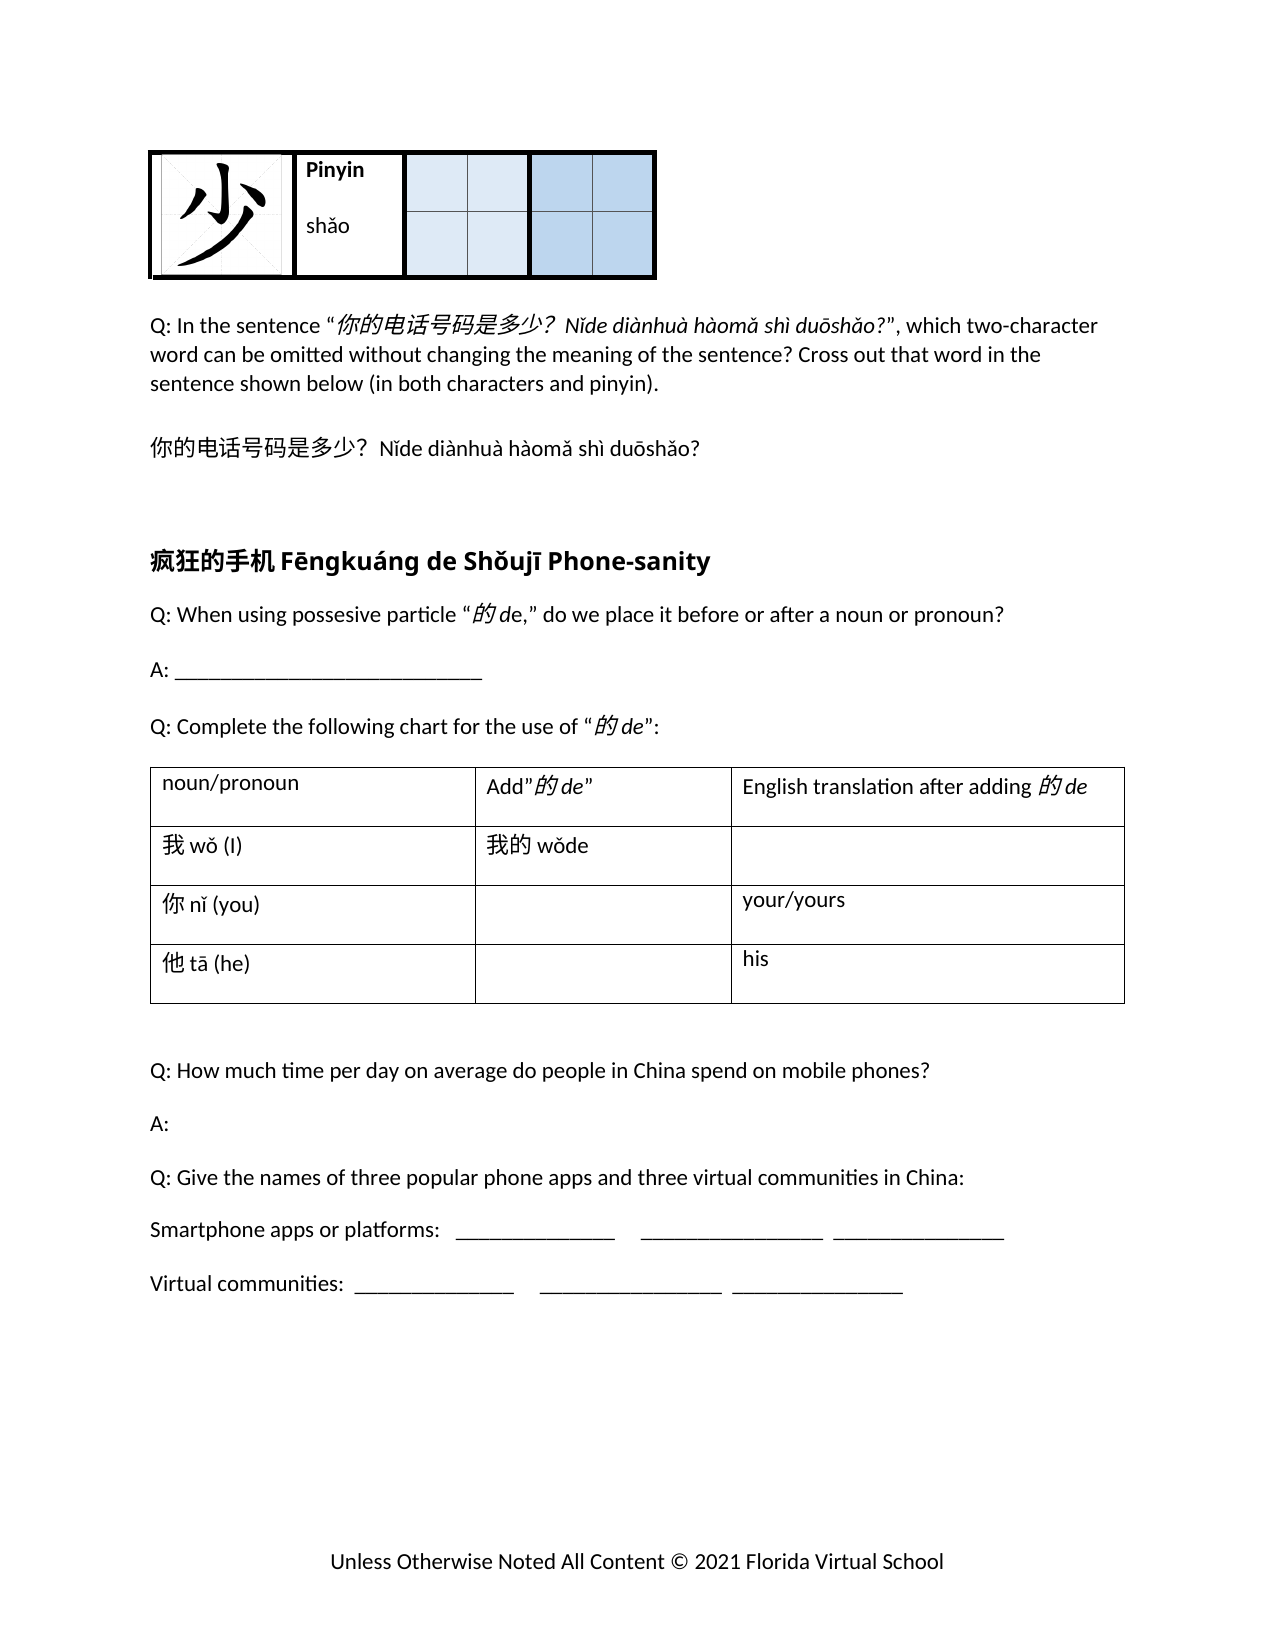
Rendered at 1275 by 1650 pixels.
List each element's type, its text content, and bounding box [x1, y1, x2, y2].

table_cell [476, 886, 731, 943]
table_header English translation after adding 的de [732, 768, 1124, 826]
table_cell [152, 155, 161, 275]
table_cell [407, 155, 467, 211]
table_cell his [732, 945, 1124, 1002]
table_cell 我wǒ (I) [151, 827, 475, 884]
table_cell [468, 155, 527, 211]
table_cell Pinyin shǎo [297, 155, 402, 275]
table_cell [593, 155, 652, 211]
text A: [150, 1109, 1125, 1138]
table_cell 他tā (he) [151, 945, 475, 1002]
text Virtual communities: ______________ ________________ _______________ [150, 1269, 1125, 1297]
subtitle 疯狂的手机Fēngkuáng de Shǒujī Phone-sanity [150, 542, 1125, 578]
table_cell [593, 212, 652, 275]
table_cell 我的wǒde [476, 827, 731, 884]
text A: ___________________________ [150, 655, 1125, 683]
text Q: Give the names of three popular phone apps and three virtual communities in China: [150, 1163, 1125, 1191]
table_header noun/pronoun [151, 768, 475, 826]
table_cell [282, 155, 292, 275]
table_cell [476, 945, 731, 1002]
text Q: Complete the following chart for the use of “的de”: [150, 708, 1125, 741]
text Q: In the sentence “你的电话号码是多少？Nǐde diànhuà hàomǎ shì duōshǎo?”, which two-character word can be omitted without changing the meaning of the sentence? Cross out that word in the sentence shown below (in both characters and pinyin). [150, 307, 1125, 397]
table_header Add”的de” [476, 768, 731, 826]
table_cell [532, 155, 592, 211]
text Smartphone apps or platforms: ______________ ________________ _______________ [150, 1216, 1125, 1244]
table_cell [732, 827, 1124, 884]
text 你的电话号码是多少？Nǐde diànhuà hàomǎ shì duōshǎo? [150, 397, 1125, 463]
text Q: When using possesive particle “的de,” do we place it before or after a noun or pronoun? [150, 596, 1125, 629]
table_cell 你nǐ (you) [151, 886, 475, 943]
table_cell [532, 212, 592, 275]
table_cell your/yours [732, 886, 1124, 943]
table_cell [468, 212, 527, 275]
picture [161, 154, 282, 275]
text Q: How much time per day on average do people in China spend on mobile phones? [150, 1057, 1125, 1084]
table_cell [407, 212, 467, 275]
